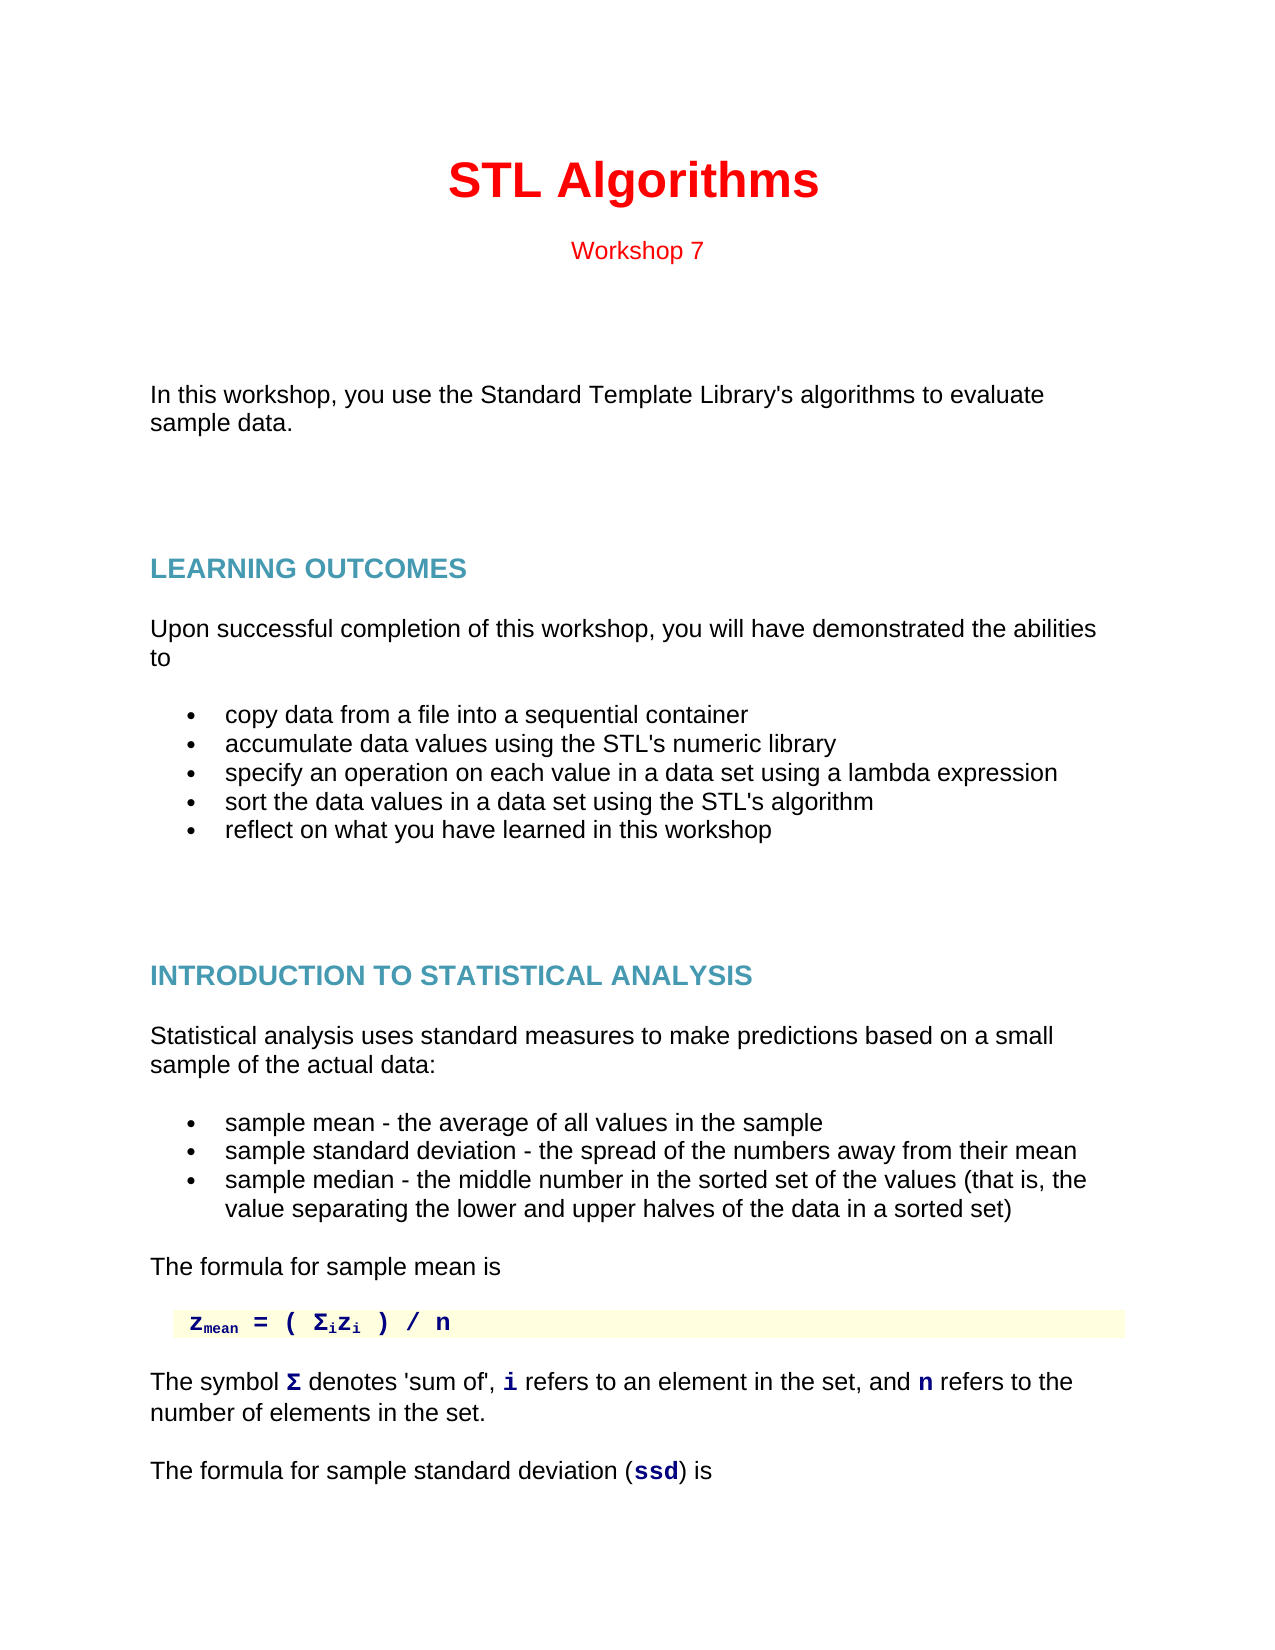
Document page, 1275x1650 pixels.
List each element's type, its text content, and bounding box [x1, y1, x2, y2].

list sort the data values in a data set using the STL's algorithm [187, 787, 1125, 816]
list sample mean - the average of all values in the sample [187, 1108, 1125, 1136]
text Upon successful completion of this workshop, you will have demonstrated the abilities to [150, 614, 1125, 671]
list specify an operation on each value in a data set using a lambda expression [187, 758, 1125, 787]
text The symbol Σ denotes 'sum of', i refers to an element in the set, and n refers to the number of elements in the set. [150, 1367, 1125, 1427]
text STL Algorithms Workshop 7 [150, 150, 1125, 265]
text INTRODUCTION TO STATISTICAL ANALYSIS [150, 959, 1125, 992]
list sample standard deviation - the spread of the numbers away from their mean [187, 1136, 1125, 1165]
text Statistical analysis uses standard measures to make predictions based on a small sample of the actual data: [150, 1021, 1125, 1078]
text zmean = ( Σizi ) / n [173, 1310, 1125, 1338]
list sample median - the middle number in the sorted set of the values (that is, the value separating the lower and upper halves of the data in a sorted set) [187, 1165, 1125, 1223]
text In this workshop, you use the Standard Template Library's algorithms to evaluate sample data. [150, 380, 1125, 437]
list reflect on what you have learned in this workshop [187, 816, 1125, 844]
list accumulate data values using the STL's numeric library [187, 729, 1125, 758]
text The formula for sample standard deviation (ssd) is [150, 1456, 1125, 1487]
text LEARNING OUTCOMES [150, 552, 1125, 585]
text The formula for sample mean is [150, 1252, 1125, 1281]
list copy data from a file into a sequential container [187, 701, 1125, 729]
